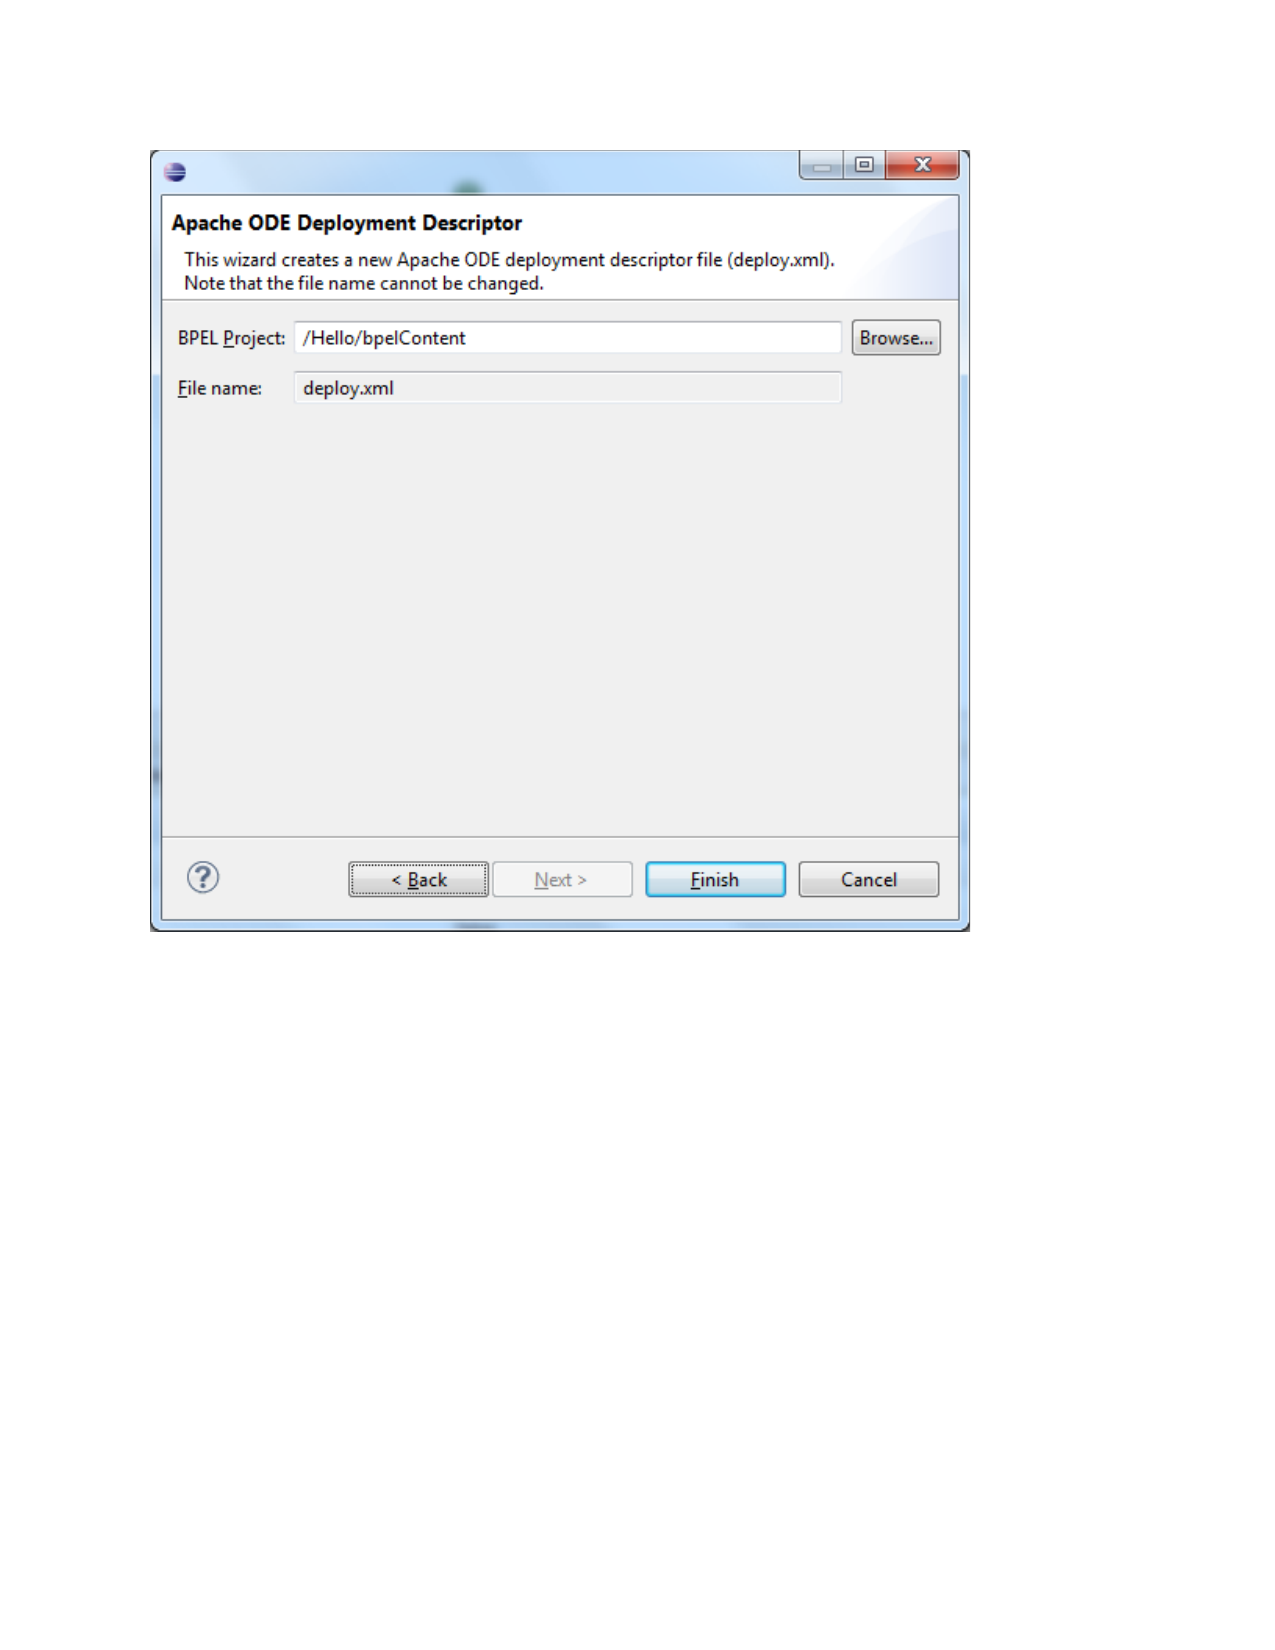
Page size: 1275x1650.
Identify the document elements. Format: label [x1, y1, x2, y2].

picture [150, 150, 971, 932]
